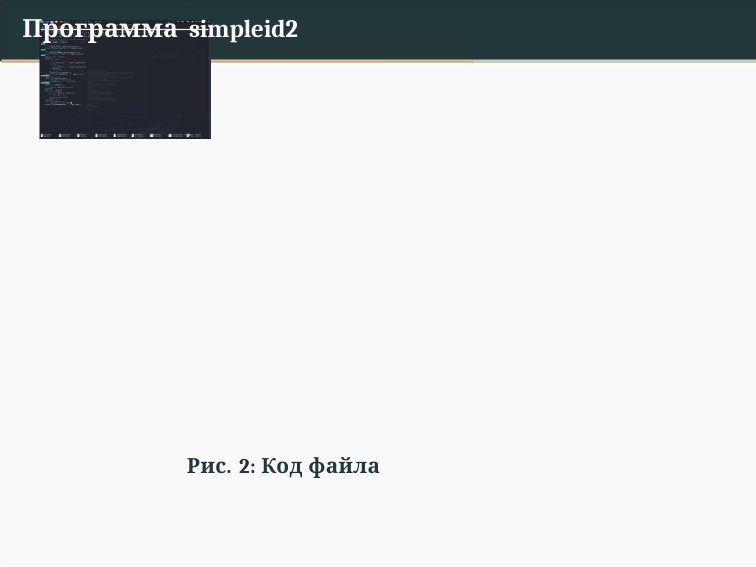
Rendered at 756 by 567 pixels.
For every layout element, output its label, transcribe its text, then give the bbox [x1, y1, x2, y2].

picture [0, 0, 756, 567]
text Рис. 2: Код файла [187, 454, 395, 478]
text Программа simpleid2 [22, 14, 309, 43]
